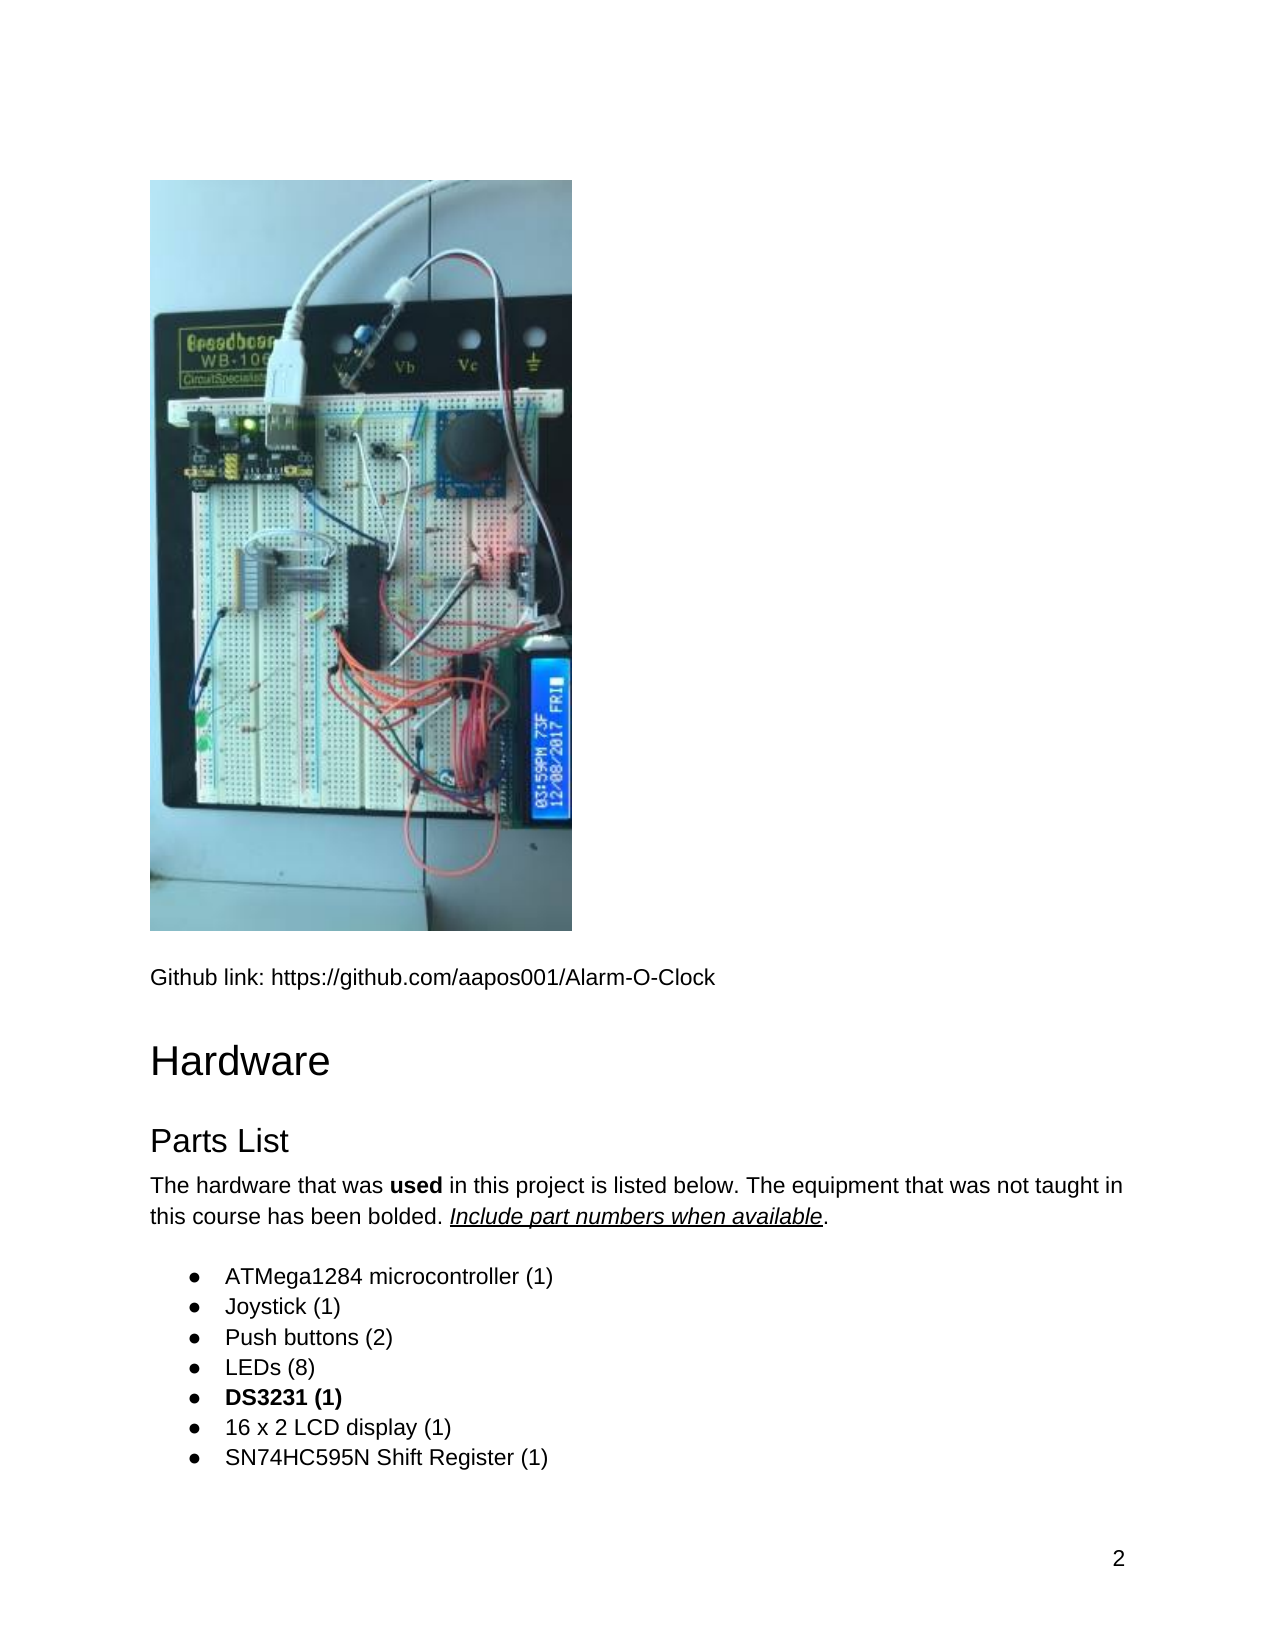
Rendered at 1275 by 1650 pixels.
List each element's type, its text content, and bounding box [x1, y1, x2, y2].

list SN74HC595N Shift Register (1) [187, 1444, 1125, 1471]
text Github link: https://github.com/aapos001/Alarm-O-Clock [150, 964, 1125, 991]
list 16 x 2 LCD display (1) [187, 1414, 1125, 1441]
list Push buttons (2) [187, 1323, 1125, 1350]
subtitle Hardware [150, 1036, 1125, 1084]
list Joystick (1) [187, 1293, 1125, 1320]
picture [150, 180, 572, 931]
list LEDs (8) [187, 1354, 1125, 1380]
subtitle Parts List [150, 1122, 1125, 1160]
list DS3231 (1) [187, 1384, 1125, 1410]
list ATMega1284 microcontroller (1) [187, 1263, 1125, 1289]
text The hardware that was used in this project is listed below. The equipment that was not taught in this course has been bolded. Include part numbers when available. [150, 1172, 1125, 1229]
